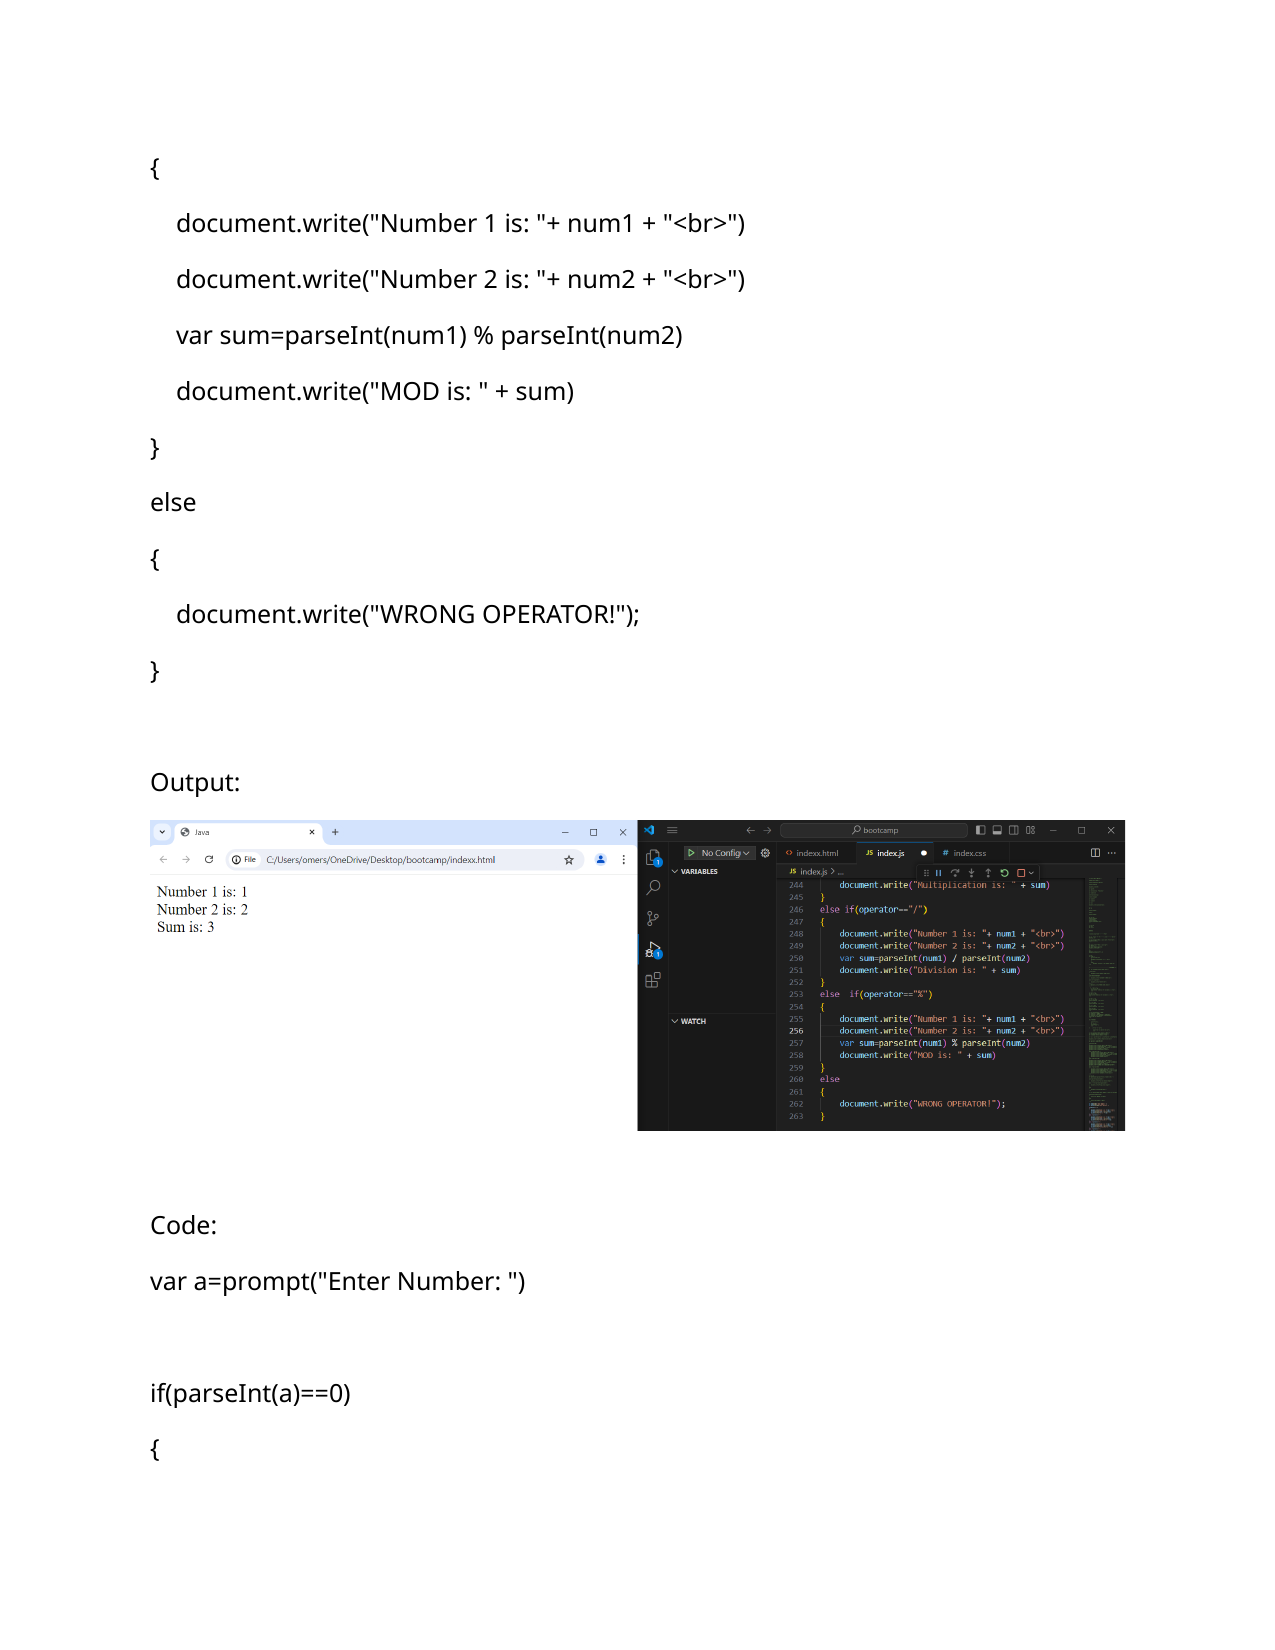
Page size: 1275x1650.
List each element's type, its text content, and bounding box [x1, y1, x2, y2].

text } [150, 429, 1125, 463]
text document.write("MOD is: " + sum) [150, 373, 1125, 407]
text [150, 206, 1125, 240]
text Code: [150, 1208, 1125, 1242]
text var a=prompt("Enter Number: ") [150, 1263, 1125, 1298]
text { [150, 541, 1125, 575]
text var sum=parseInt(num1) % parseInt(num2) [150, 317, 1125, 352]
text document.write("WRONG OPERATOR!"); [150, 597, 1125, 631]
text { [150, 150, 1125, 184]
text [150, 262, 1125, 296]
text { [150, 1431, 1125, 1465]
text if(parseInt(a)==0) [150, 1375, 1125, 1409]
text else [150, 485, 1125, 519]
text Output: [150, 764, 1125, 798]
text } [150, 652, 1125, 687]
picture [150, 820, 1125, 1131]
